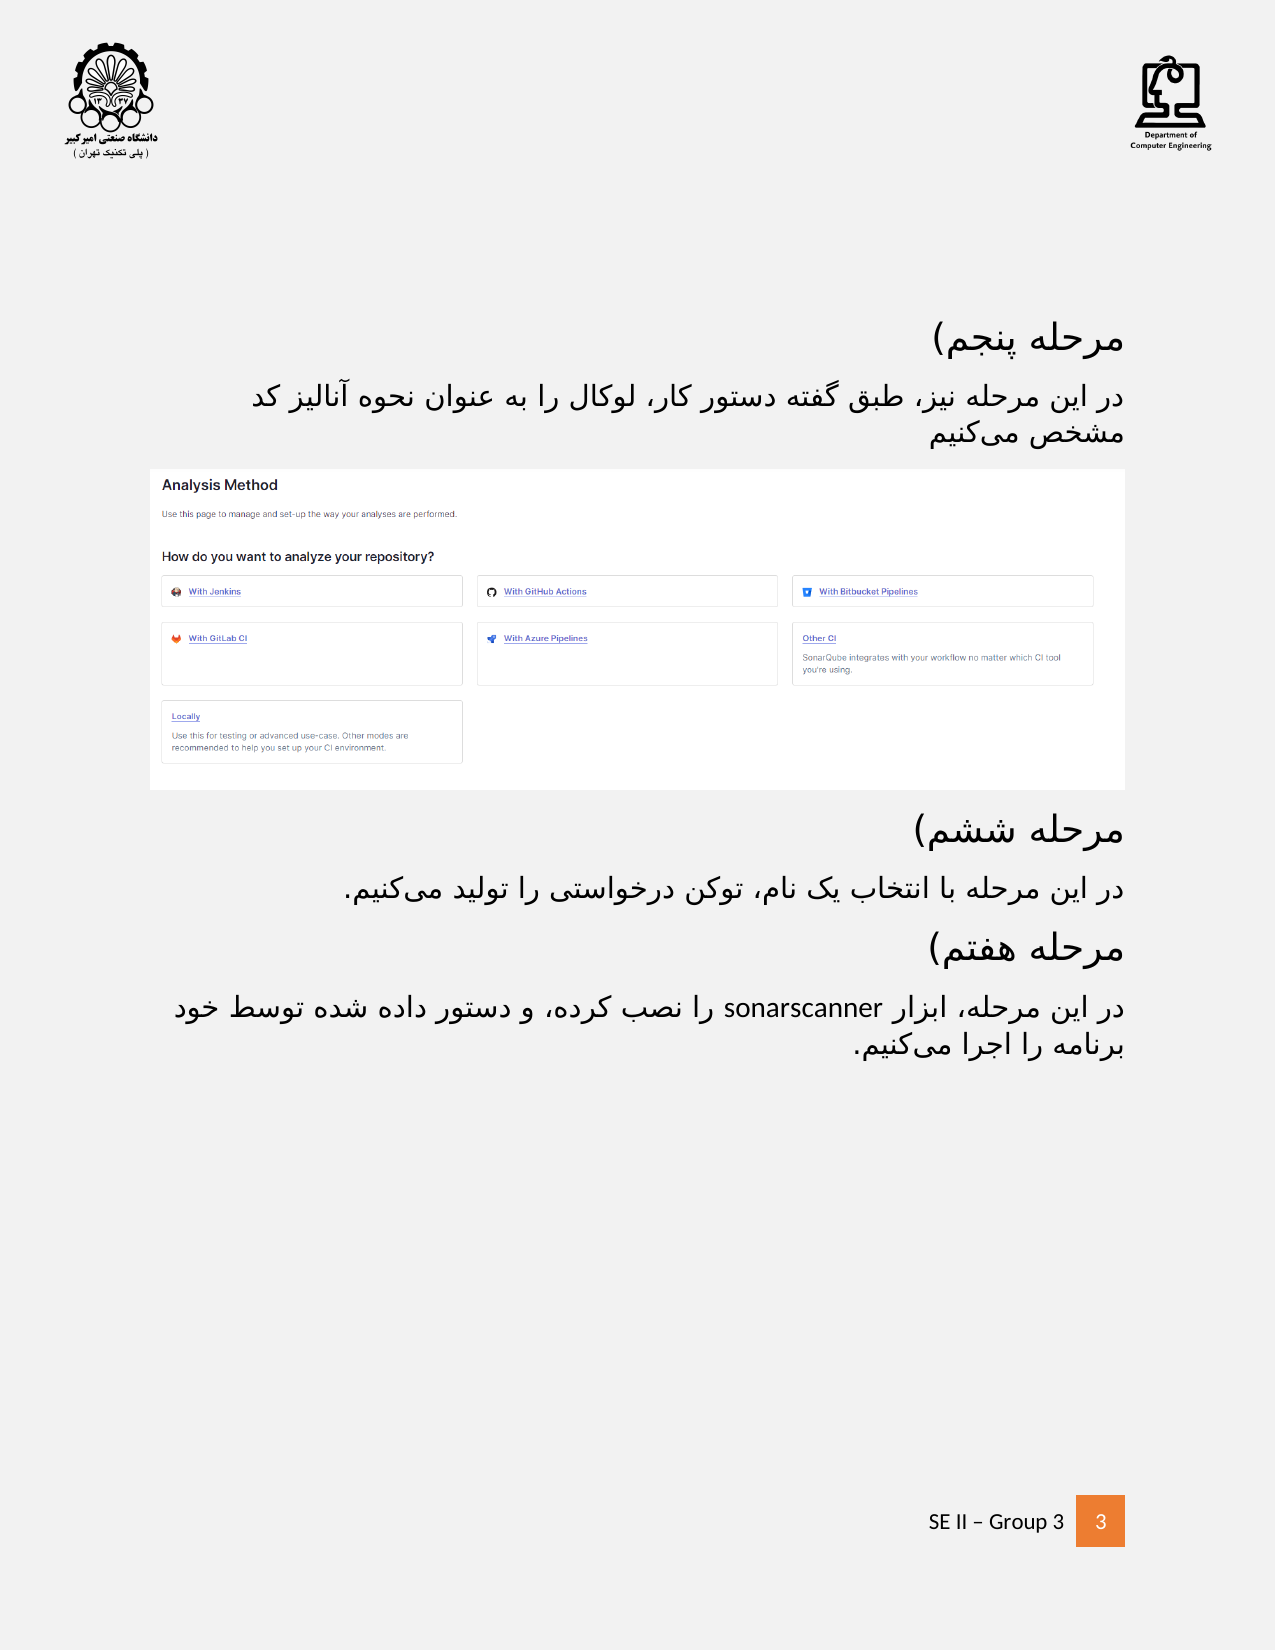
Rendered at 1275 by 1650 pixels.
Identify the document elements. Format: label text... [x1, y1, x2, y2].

text مرحله ششم) [150, 808, 1125, 852]
picture [61, 40, 161, 161]
text مرحله هفتم) [150, 925, 1125, 969]
picture [1116, 51, 1225, 160]
text در این مرحله، ابزار sonarscanner را نصب کرده، و دستور داده شده توسط خود برنامه را اجرا می‌کنیم. [150, 989, 1125, 1061]
text در این مرحله نیز، طبق گفته دستور کار، لوکال را به عنوان نحوه آنالیز کد مشخص می‌کنیم [150, 379, 1125, 450]
picture [150, 469, 1125, 790]
text مرحله پنجم) [150, 315, 1125, 359]
text در این مرحله با انتخاب یک نام، توکن درخواستی را تولید می‌کنیم. [150, 872, 1125, 906]
